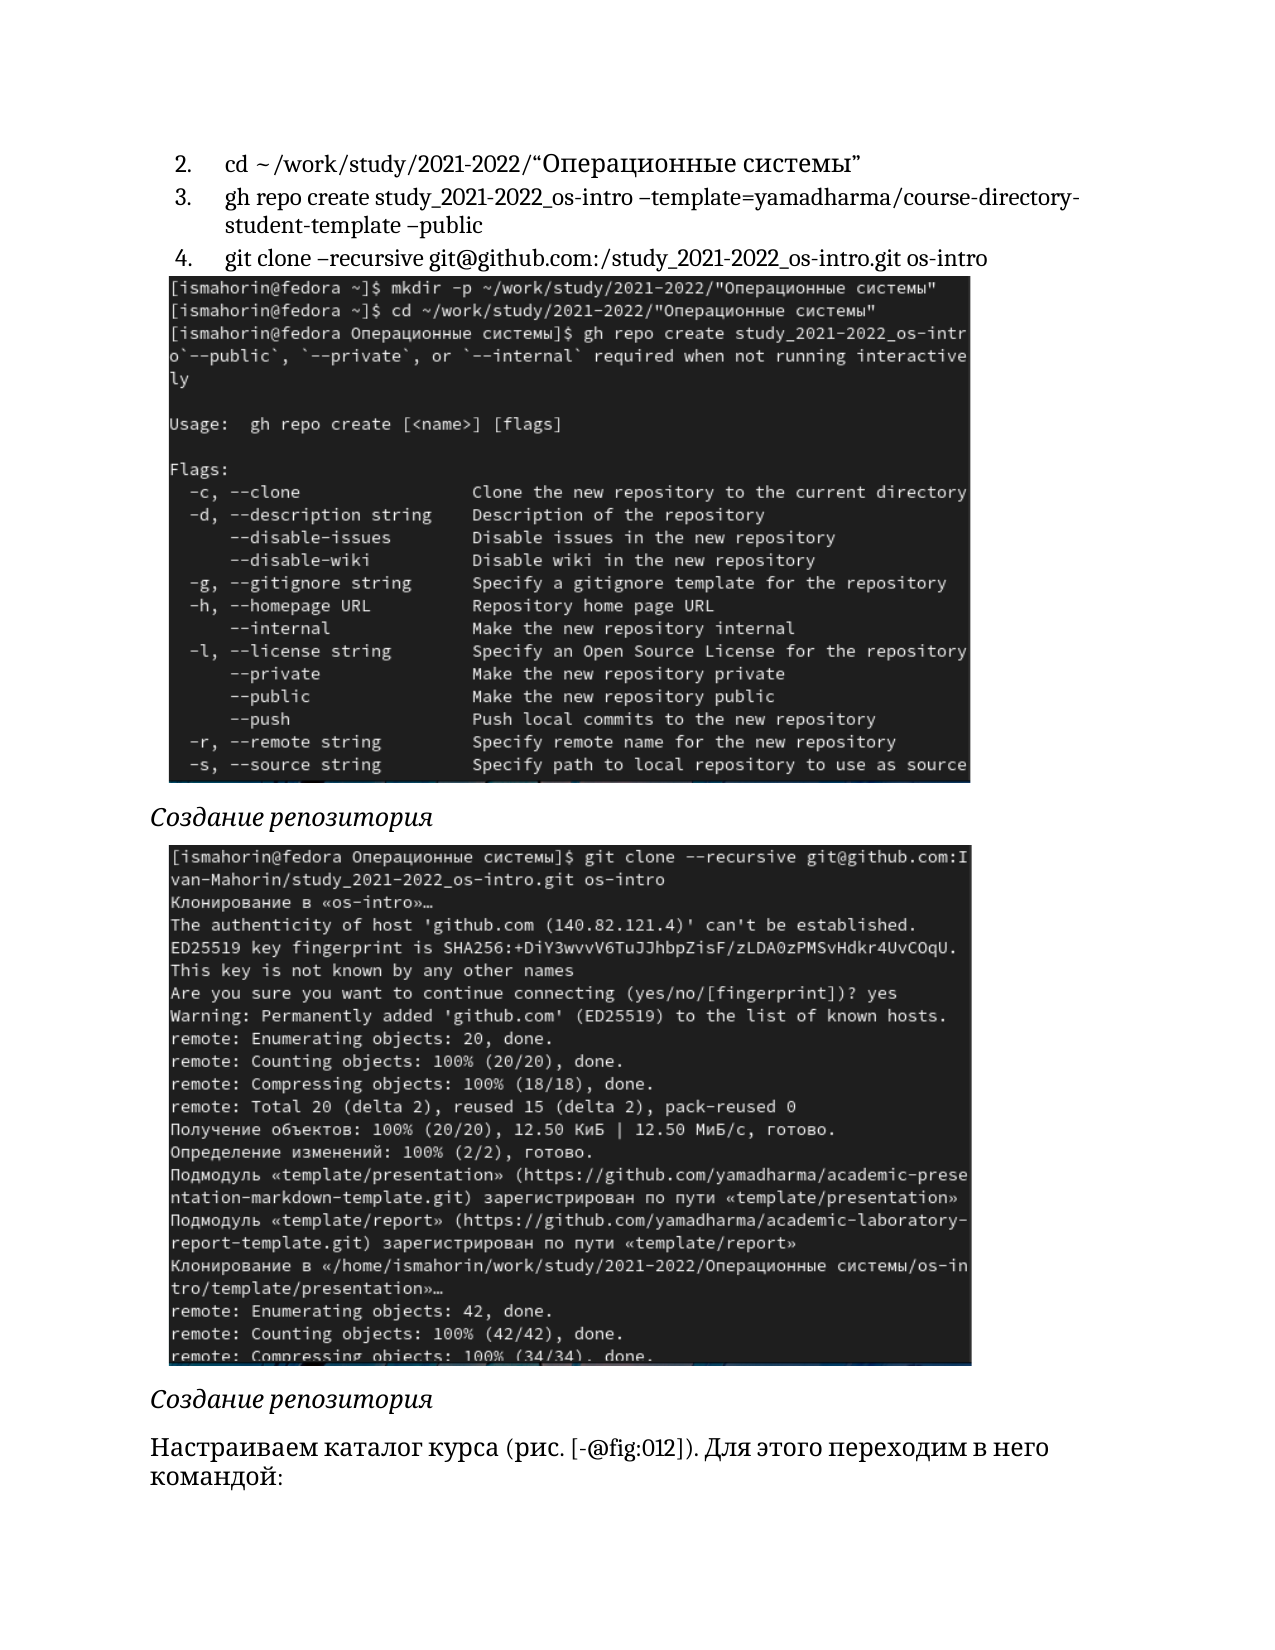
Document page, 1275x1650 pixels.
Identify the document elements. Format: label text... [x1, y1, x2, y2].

text Создание репозитория [150, 804, 1125, 833]
list git clone –recursive git@github.com:/study_2021-2022_os-intro.git os-intro [175, 244, 1125, 272]
picture [168, 845, 972, 1366]
list cd ~/work/study/2021-2022/“Операционные системы” [175, 150, 1125, 179]
text Настраиваем каталог курса (рис. [-@fig:012]). Для этого переходим в него командой: [150, 1434, 1125, 1491]
picture [168, 276, 971, 783]
list gh repo create study_2021-2022_os-intro –template=yamadharma/course-directory-student-template –public [175, 182, 1125, 240]
text Создание репозитория [150, 1386, 1125, 1415]
